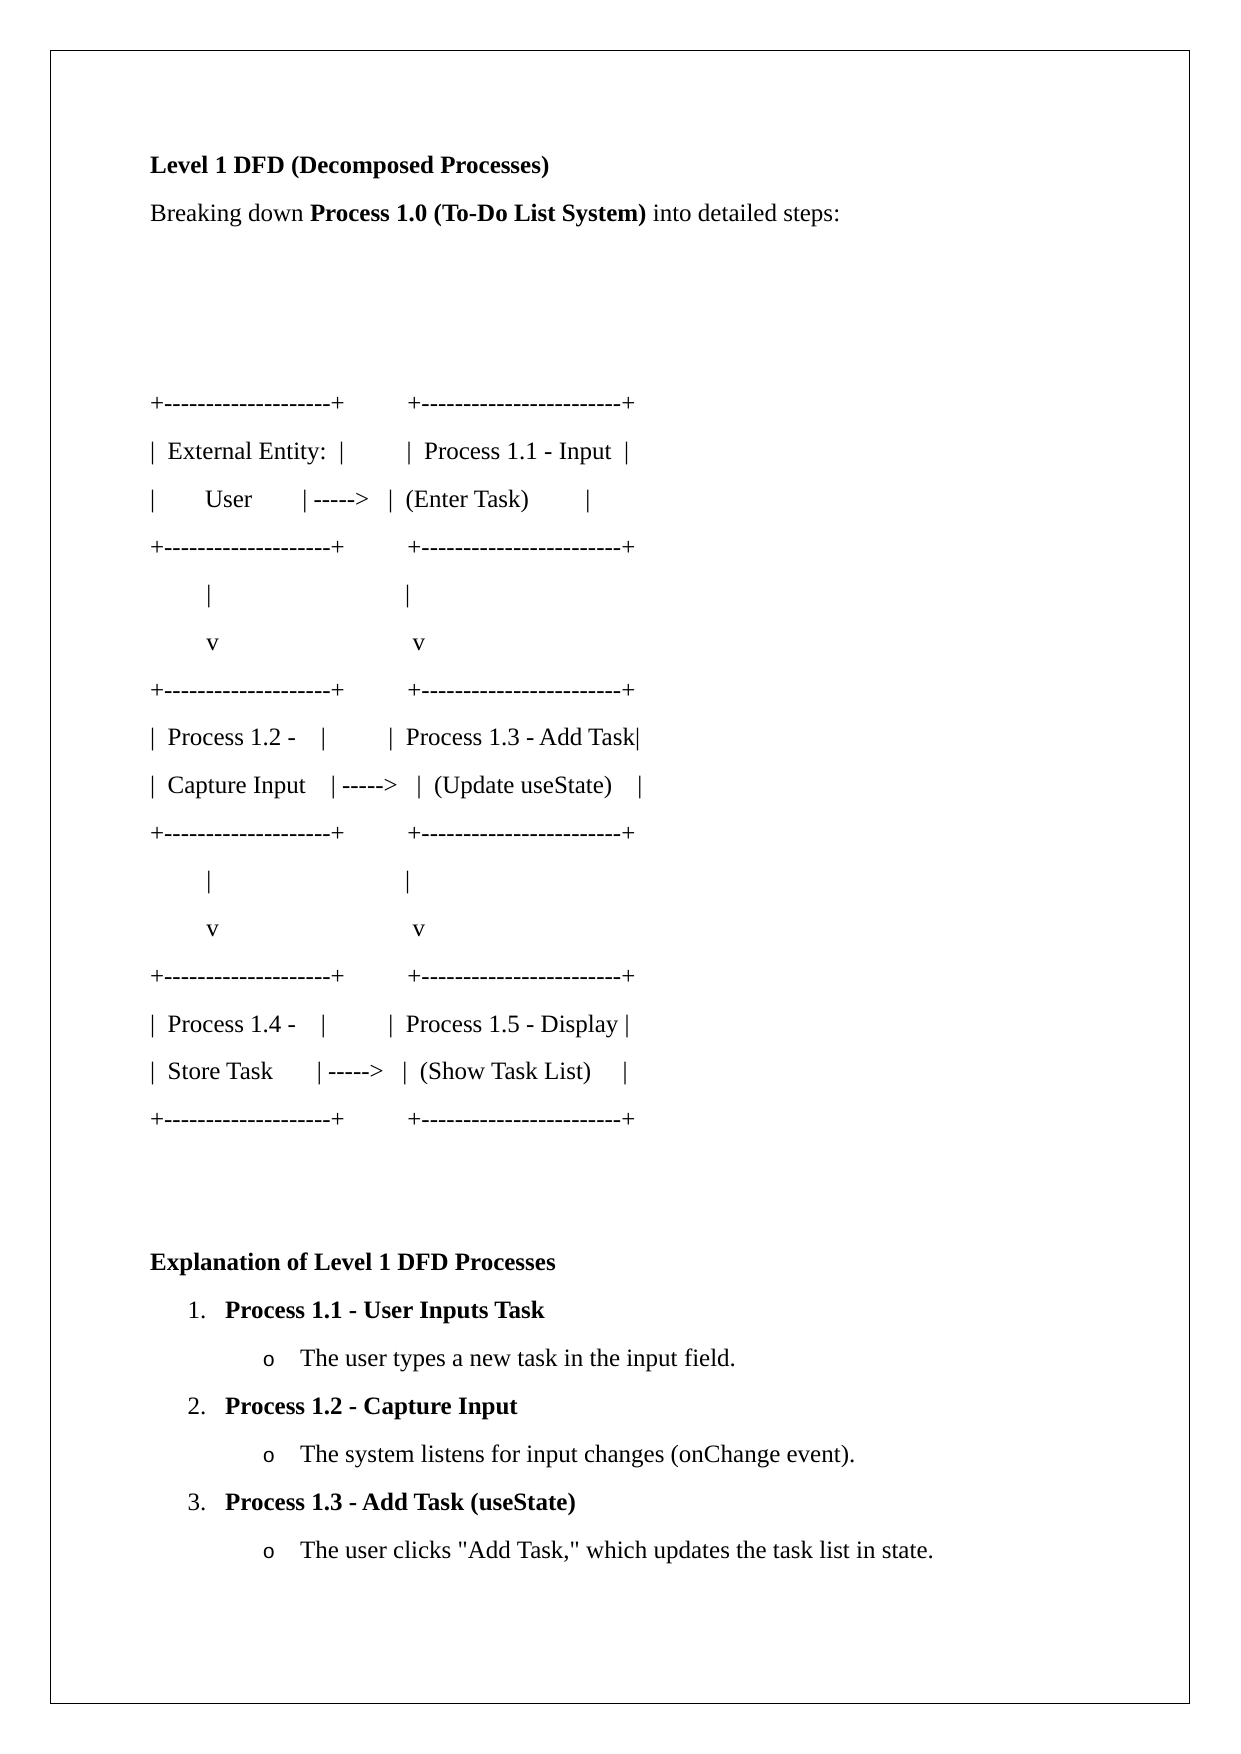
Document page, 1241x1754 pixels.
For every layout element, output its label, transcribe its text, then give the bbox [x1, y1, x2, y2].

list The user types a new task in the input field. [262, 1343, 1090, 1372]
text | Process 1.2 - | | Process 1.3 - Add Task| [150, 722, 1090, 751]
text Explanation of Level 1 DFD Processes [150, 1247, 1090, 1276]
text | Store Task | -----> | (Show Task List) | [150, 1056, 1090, 1085]
text | User | -----> | (Enter Task) | [150, 484, 1090, 513]
text +--------------------+ +------------------------+ [150, 388, 1090, 417]
text +--------------------+ +------------------------+ [150, 1104, 1090, 1133]
text Level 1 DFD (Decomposed Processes) [150, 150, 1090, 179]
text v v [150, 627, 1090, 656]
text | Process 1.4 - | | Process 1.5 - Display | [150, 1009, 1090, 1037]
list The system listens for input changes (onChange event). [262, 1439, 1090, 1468]
text | Capture Input | -----> | (Update useState) | [150, 770, 1090, 799]
list The user clicks "Add Task," which updates the task list in state. [262, 1535, 1090, 1565]
text +--------------------+ +------------------------+ [150, 961, 1090, 990]
list Process 1.3 - Add Task (useState) [187, 1487, 1090, 1516]
text | | [150, 579, 1090, 608]
text +--------------------+ +------------------------+ [150, 532, 1090, 560]
list Process 1.2 - Capture Input [187, 1391, 1090, 1420]
text Breaking down Process 1.0 (To-Do List System) into detailed steps: [150, 198, 1090, 226]
text +--------------------+ +------------------------+ [150, 675, 1090, 703]
list Process 1.1 - User Inputs Task [187, 1295, 1090, 1324]
text | | [150, 866, 1090, 894]
text v v [150, 913, 1090, 942]
text | External Entity: | | Process 1.1 - Input | [150, 436, 1090, 465]
text +--------------------+ +------------------------+ [150, 818, 1090, 847]
